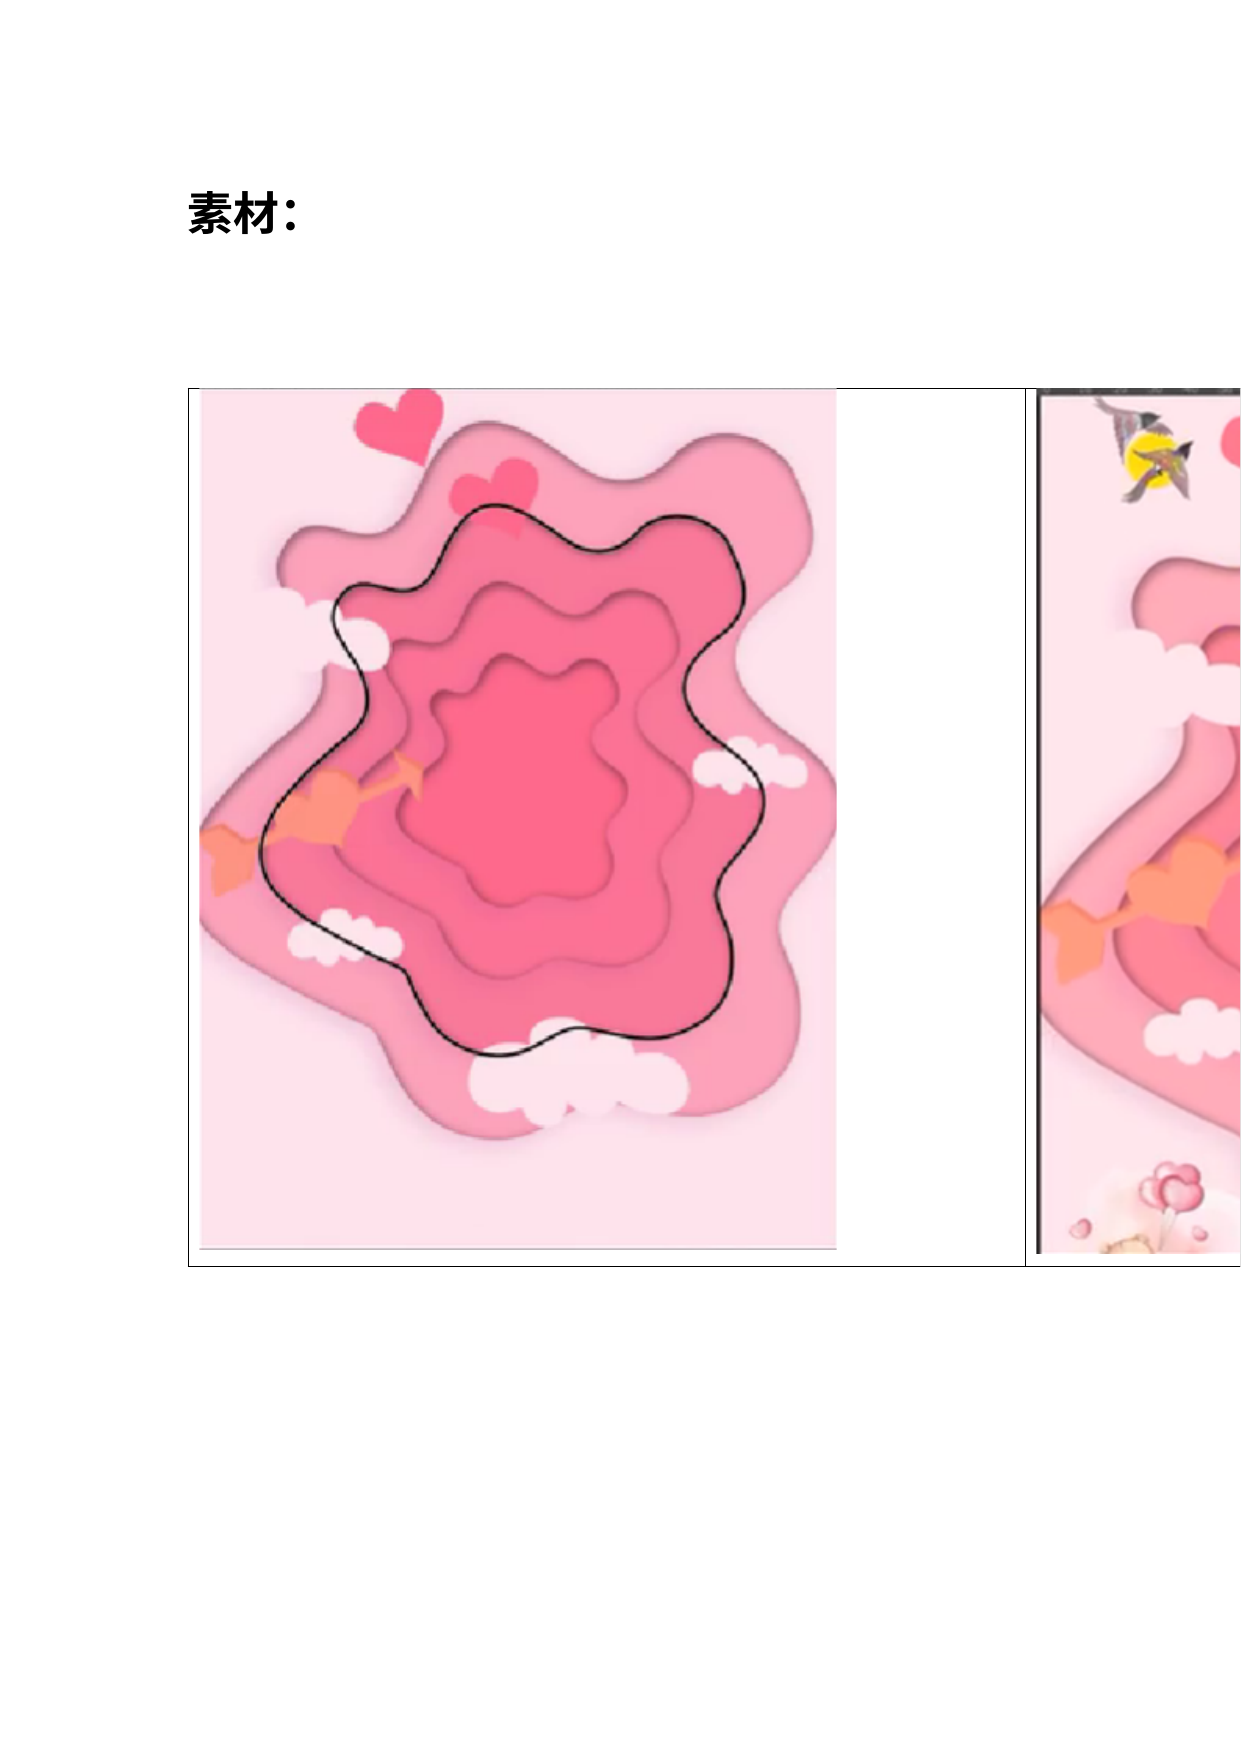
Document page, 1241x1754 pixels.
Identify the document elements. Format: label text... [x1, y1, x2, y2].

table_header [189, 389, 1025, 1266]
picture [1036, 388, 1241, 1254]
table_header [1026, 389, 1240, 1266]
subtitle 素材： [187, 162, 1053, 259]
picture [199, 388, 837, 1250]
